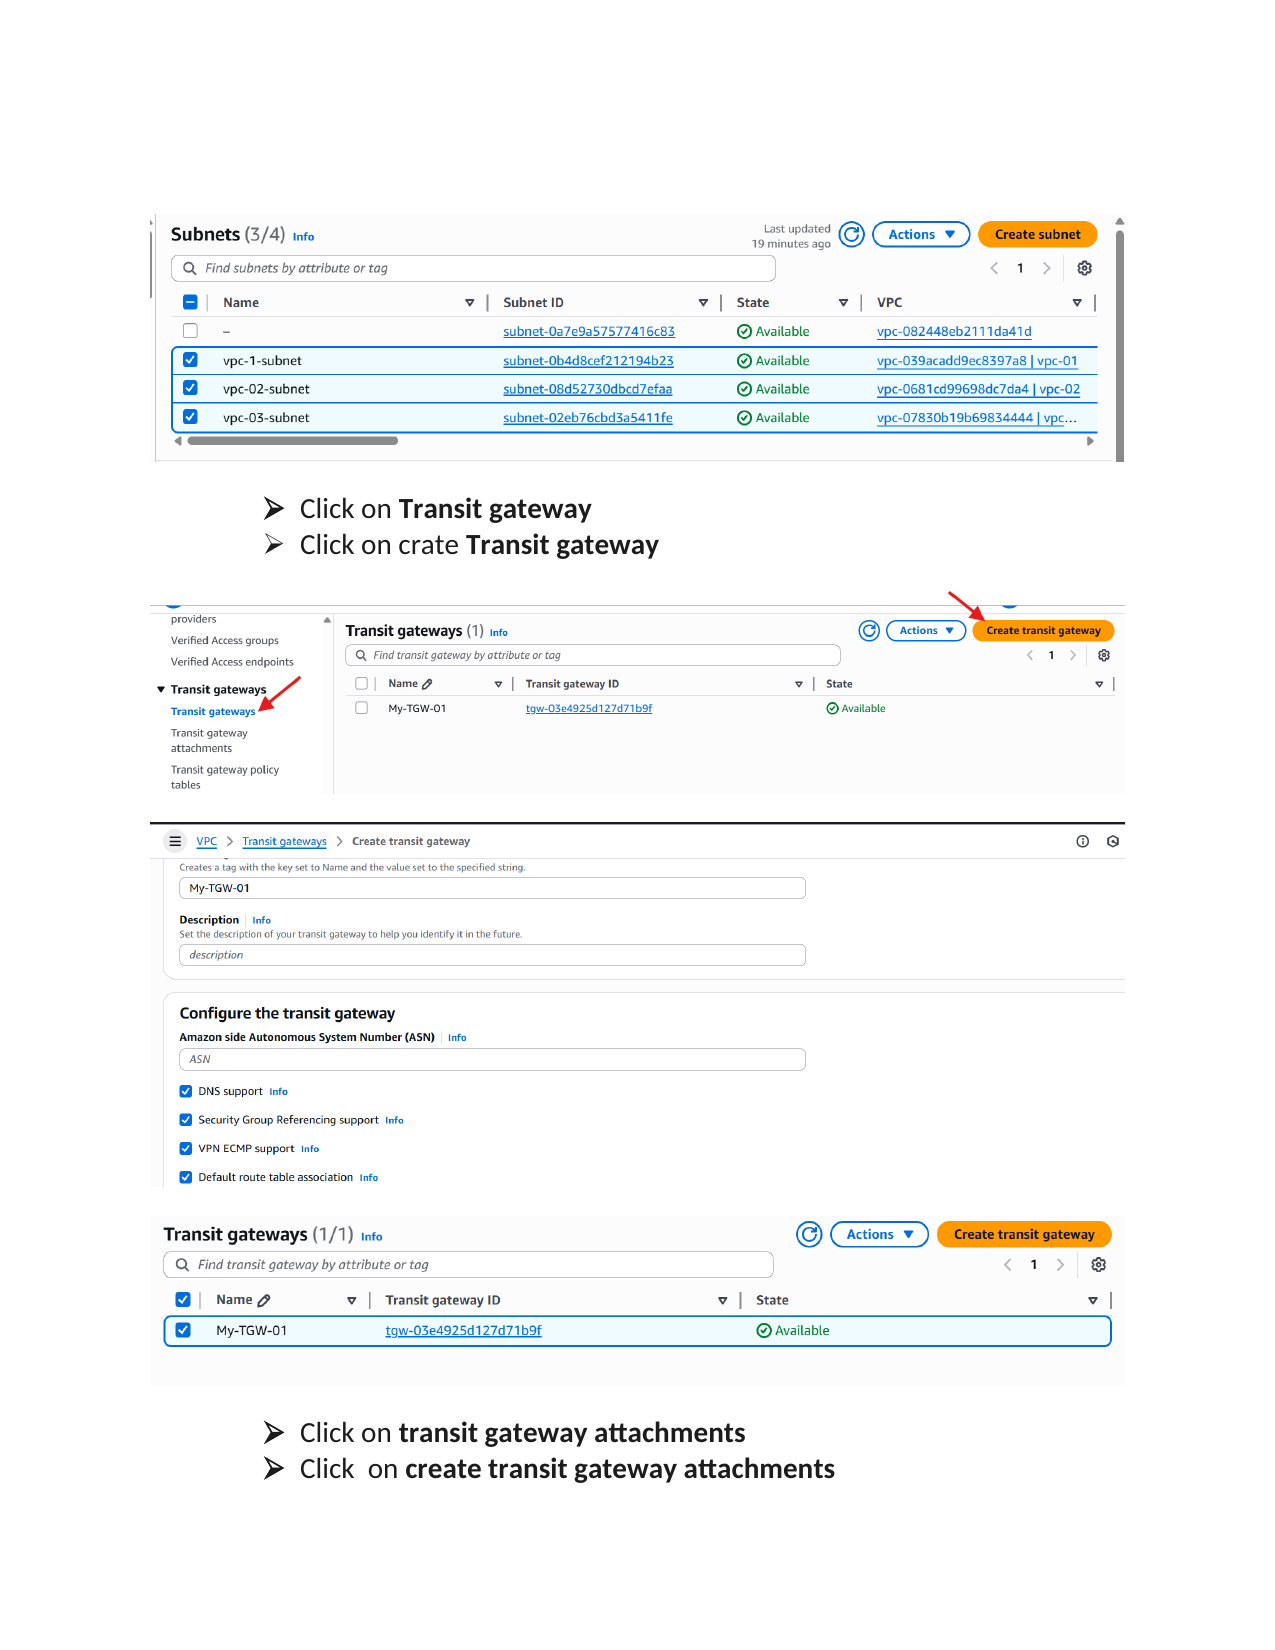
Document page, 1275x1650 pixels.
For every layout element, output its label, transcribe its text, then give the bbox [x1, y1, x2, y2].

picture [150, 822, 1125, 1187]
list Click on crate Transit gateway [262, 526, 1125, 562]
picture [150, 1216, 1125, 1386]
list Click on transit gateway attachments [262, 1414, 1125, 1450]
picture [150, 214, 1125, 462]
list Click on create transit gateway attachments [262, 1450, 1125, 1486]
list Click on Transit gateway [262, 490, 1125, 526]
picture [150, 590, 1125, 794]
